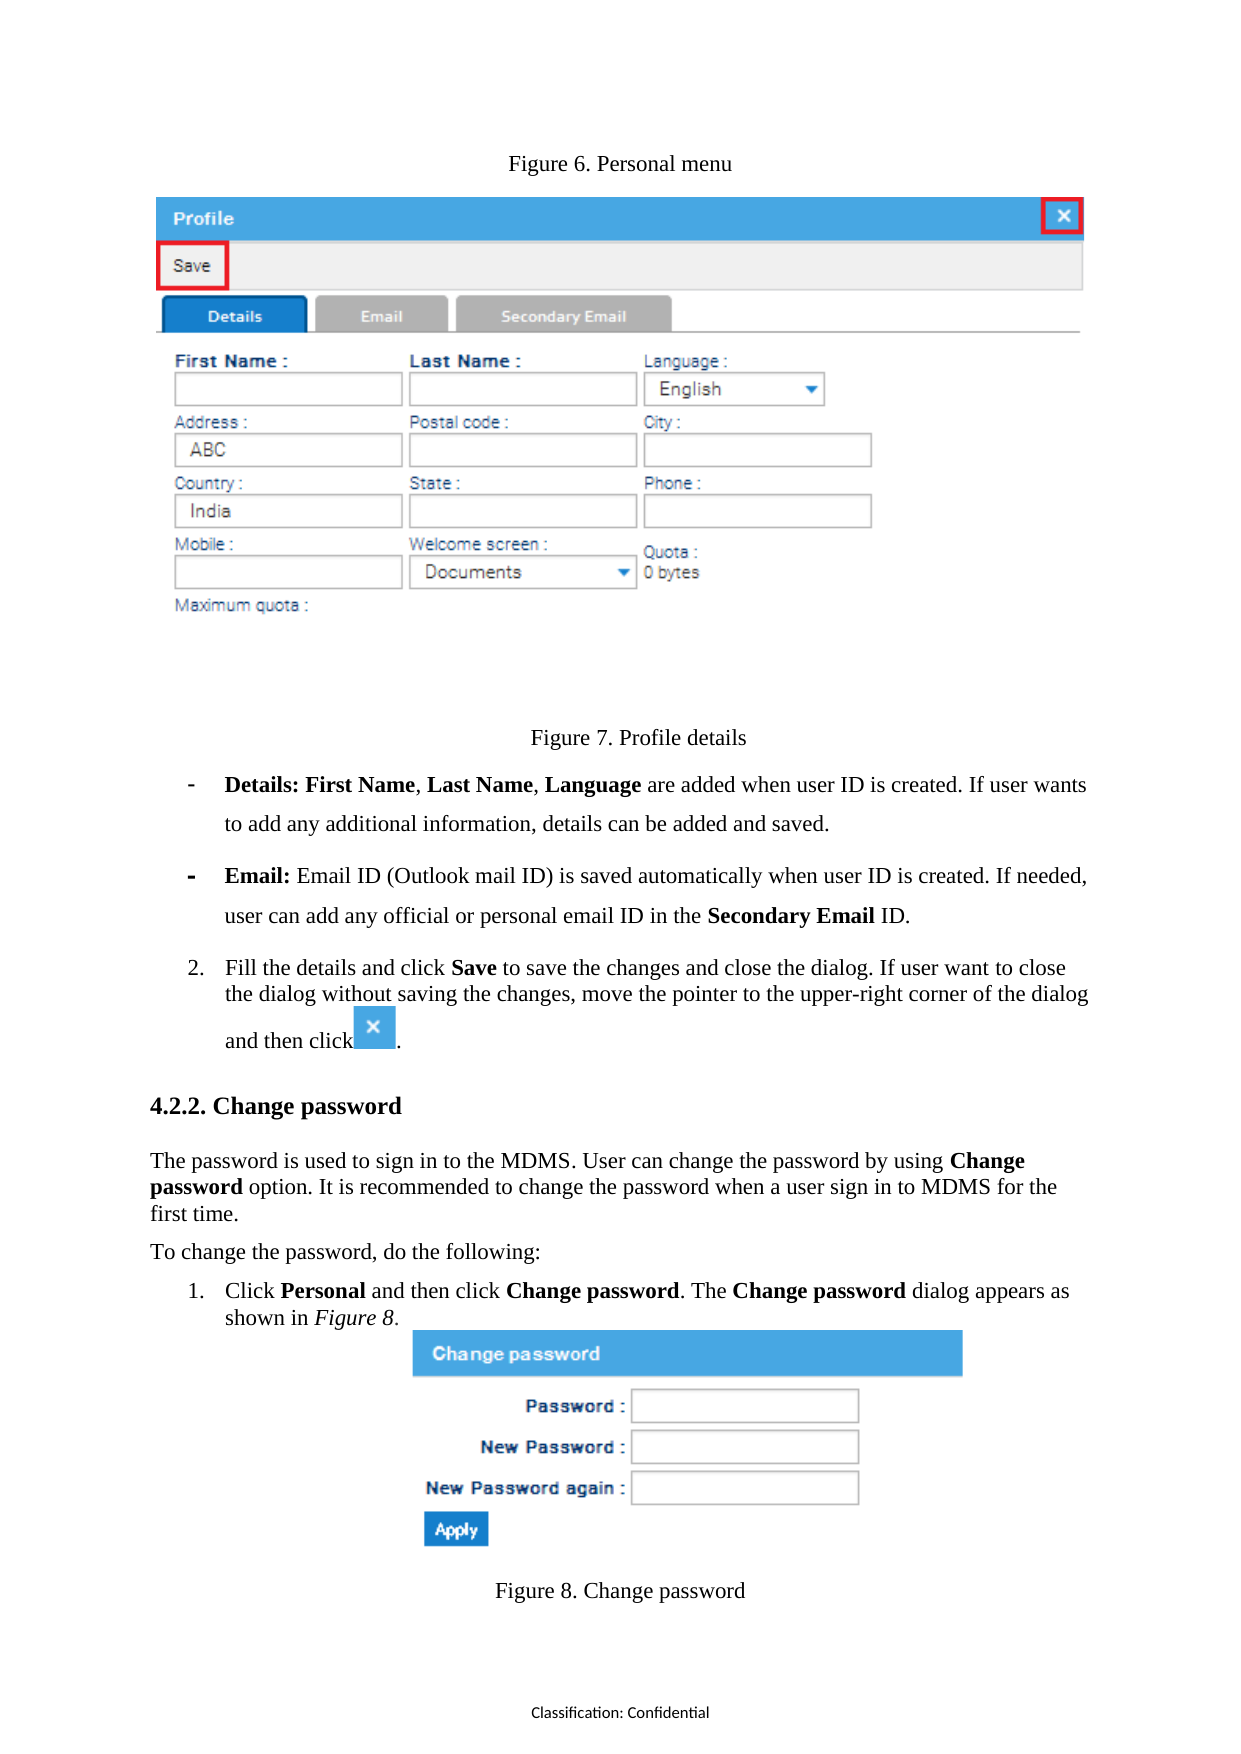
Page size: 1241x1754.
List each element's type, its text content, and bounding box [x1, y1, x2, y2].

list Figure 7. Profile details [187, 724, 1090, 750]
list Figure 8. Change password [150, 1577, 1090, 1603]
list Details: First Name, Last Name, Language are added when user ID is created. If user wants to add any additional information, details can be added and saved. [187, 771, 1090, 837]
text To change the password, do the following: [150, 1238, 1090, 1265]
picture [353, 1006, 396, 1049]
list Figure 6. Personal menu [150, 150, 1090, 176]
text Fill the details and click Save to save the changes and close the dialog. If user want to close the dialog without saving the changes, move the pointer to the upper-right corner of the dialog and then click. [187, 954, 1090, 1054]
picture [156, 197, 1085, 724]
picture [412, 1330, 963, 1559]
list Click Personal and then click Change password. The Change password dialog appears as shown in Figure 8. [187, 1277, 1090, 1330]
subtitle Change password [150, 1091, 1090, 1120]
list Email: Email ID (Outlook mail ID) is saved automatically when user ID is created. If needed, user can add any official or personal email ID in the Secondary Email ID. [187, 862, 1090, 928]
text The password is used to sign in to the MDMS. User can change the password by using Change password option. It is recommended to change the password when a user sign in to MDMS for the first time. [150, 1147, 1090, 1226]
